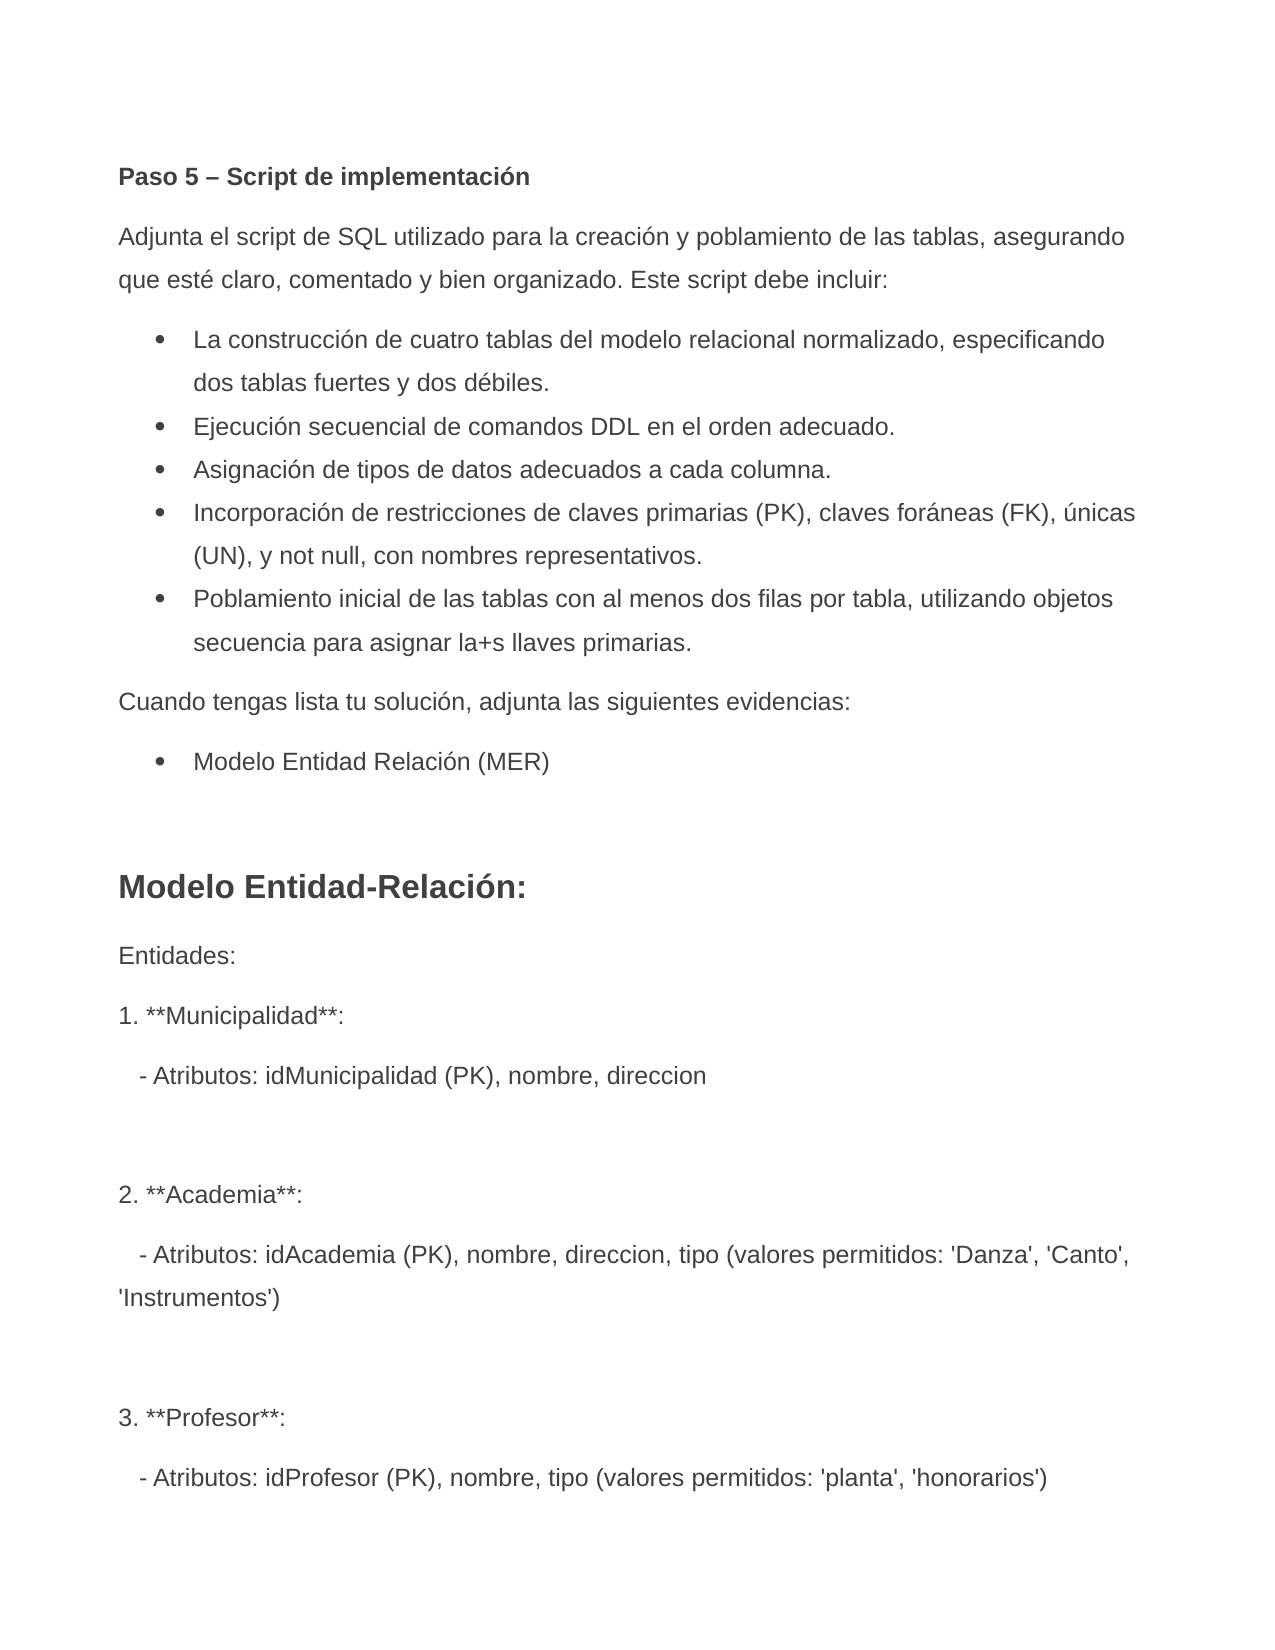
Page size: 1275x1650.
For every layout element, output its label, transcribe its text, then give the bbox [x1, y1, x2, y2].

text 3. **Profesor**: [118, 1403, 1152, 1431]
text - Atributos: idMunicipalidad (PK), nombre, direccion [118, 1061, 1152, 1089]
text 2. **Academia**: [118, 1180, 1152, 1209]
list Modelo Entidad Relación (MER) [156, 747, 1152, 776]
list Poblamiento inicial de las tablas con al menos dos filas por tabla, utilizando objetos secuencia para asignar la+s llaves primarias. [156, 584, 1152, 656]
text Adjunta el script de SQL utilizado para la creación y poblamiento de las tablas, asegurando que esté claro, comentado y bien organizado. Este script debe incluir: [118, 222, 1152, 294]
list Incorporación de restricciones de claves primarias (PK), claves foráneas (FK), únicas (UN), y not null, con nombres representativos. [156, 498, 1152, 570]
list La construcción de cuatro tablas del modelo relacional normalizado, especificando dos tablas fuertes y dos débiles. [156, 325, 1152, 397]
text - Atributos: idAcademia (PK), nombre, direccion, tipo (valores permitidos: 'Danza', 'Canto', 'Instrumentos') [118, 1240, 1152, 1312]
text Paso 5 – Script de implementación [118, 162, 1152, 191]
list Ejecución secuencial de comandos DDL en el orden adecuado. [156, 411, 1152, 440]
text - Atributos: idProfesor (PK), nombre, tipo (valores permitidos: 'planta', 'honorarios') [118, 1462, 1152, 1491]
list Asignación de tipos de datos adecuados a cada columna. [156, 455, 1152, 483]
text Cuando tengas lista tu solución, adjunta las siguientes evidencias: [118, 687, 1152, 716]
text Modelo Entidad-Relación: [118, 867, 1152, 905]
text 1. **Municipalidad**: [118, 1001, 1152, 1029]
text Entidades: [118, 941, 1152, 970]
